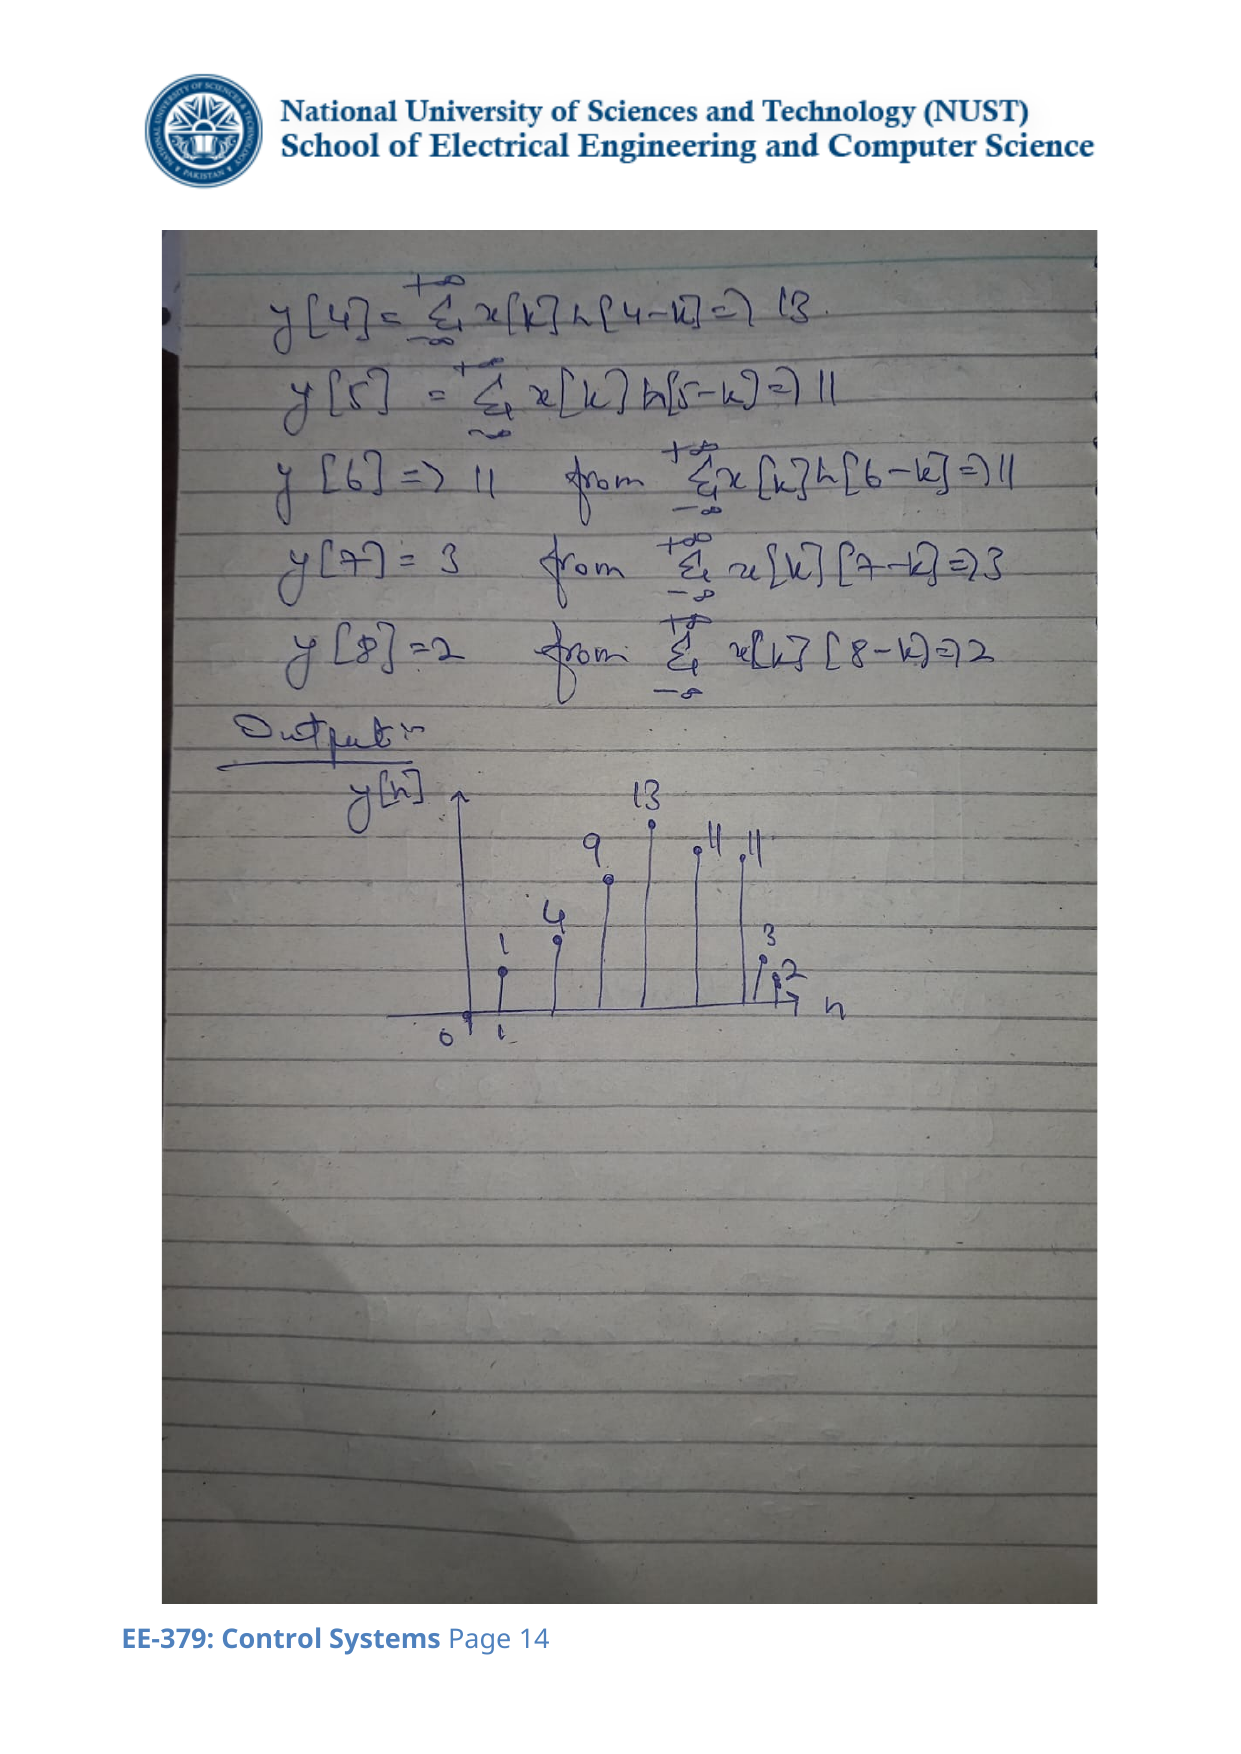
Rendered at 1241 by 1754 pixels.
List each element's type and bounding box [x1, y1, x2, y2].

picture [132, 68, 1108, 199]
picture [161, 230, 1098, 1604]
